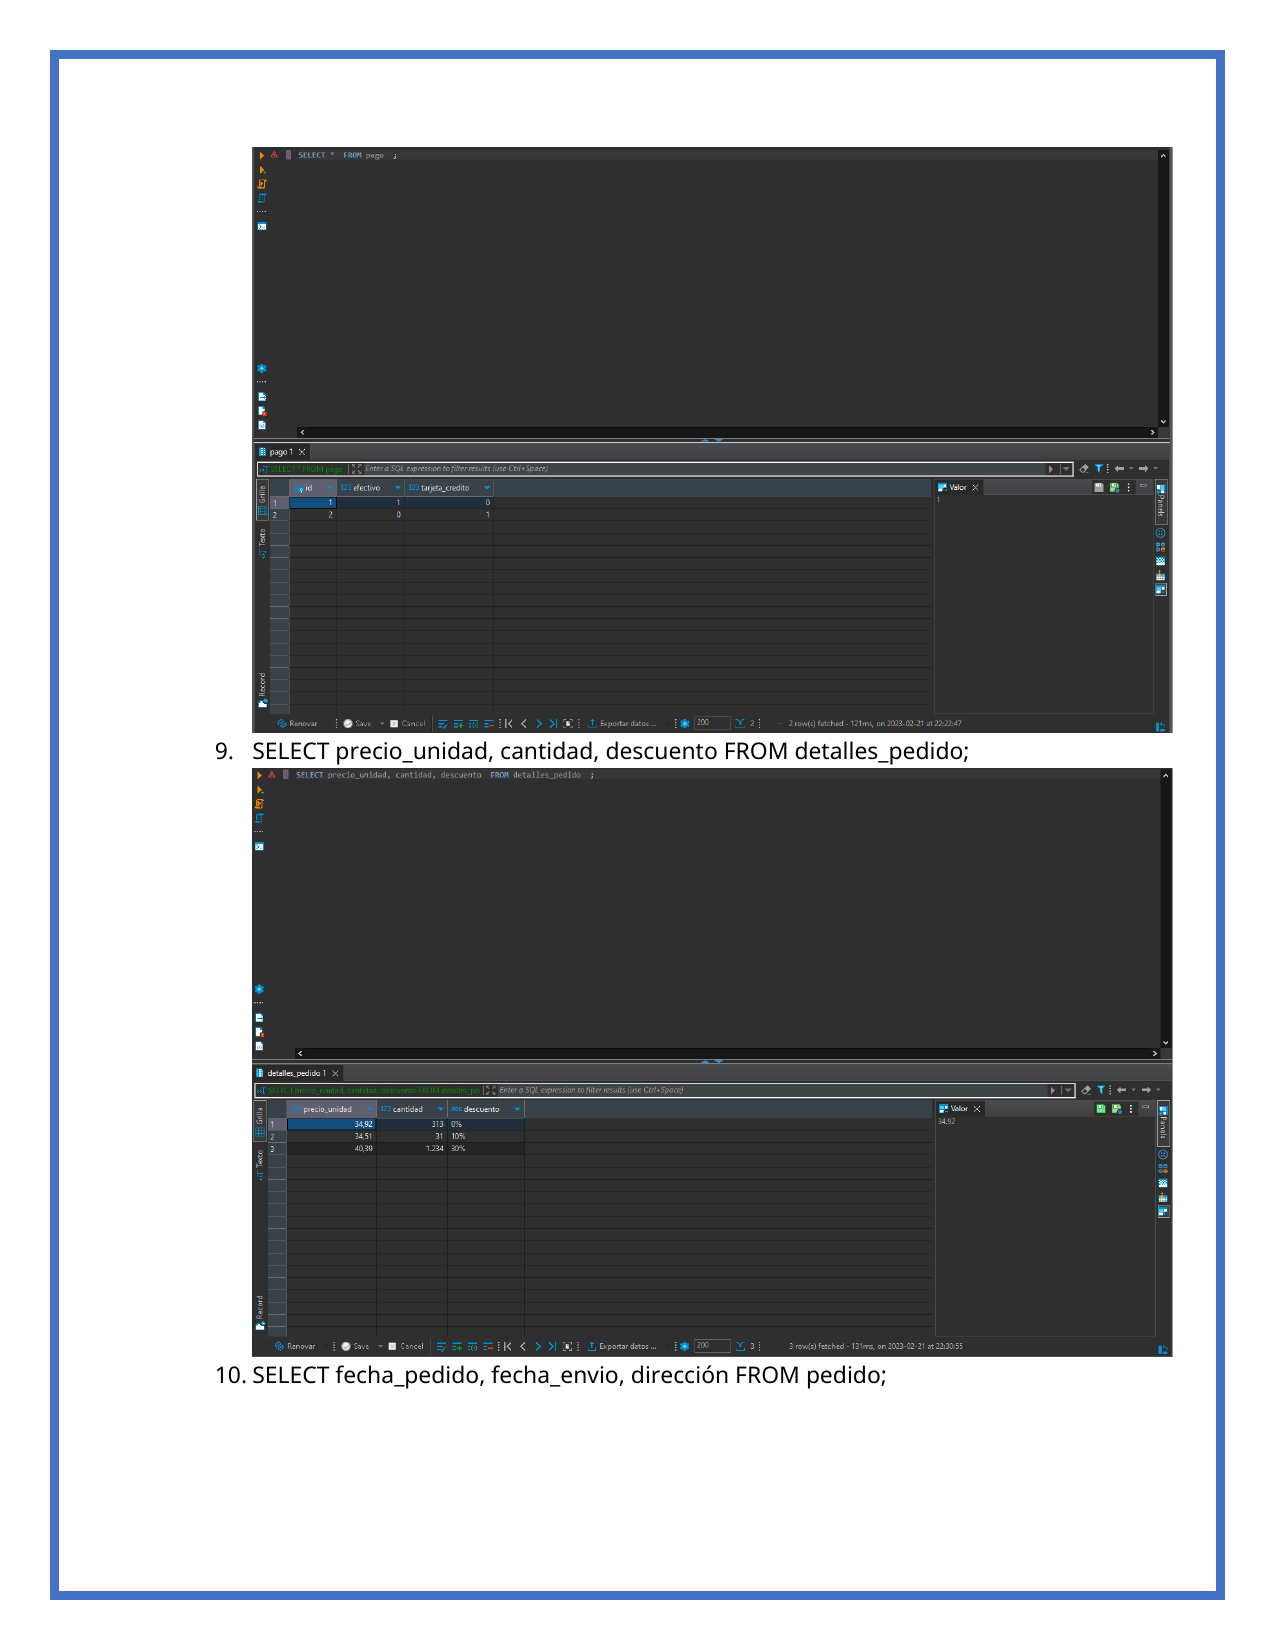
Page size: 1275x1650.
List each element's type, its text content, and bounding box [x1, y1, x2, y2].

picture [252, 768, 1173, 1357]
picture [252, 147, 1173, 733]
list SELECT precio_unidad, cantidad, descuento FROM detalles_pedido; [214, 735, 1098, 766]
list SELECT fecha_pedido, fecha_envio, dirección FROM pedido; [214, 1359, 1098, 1390]
